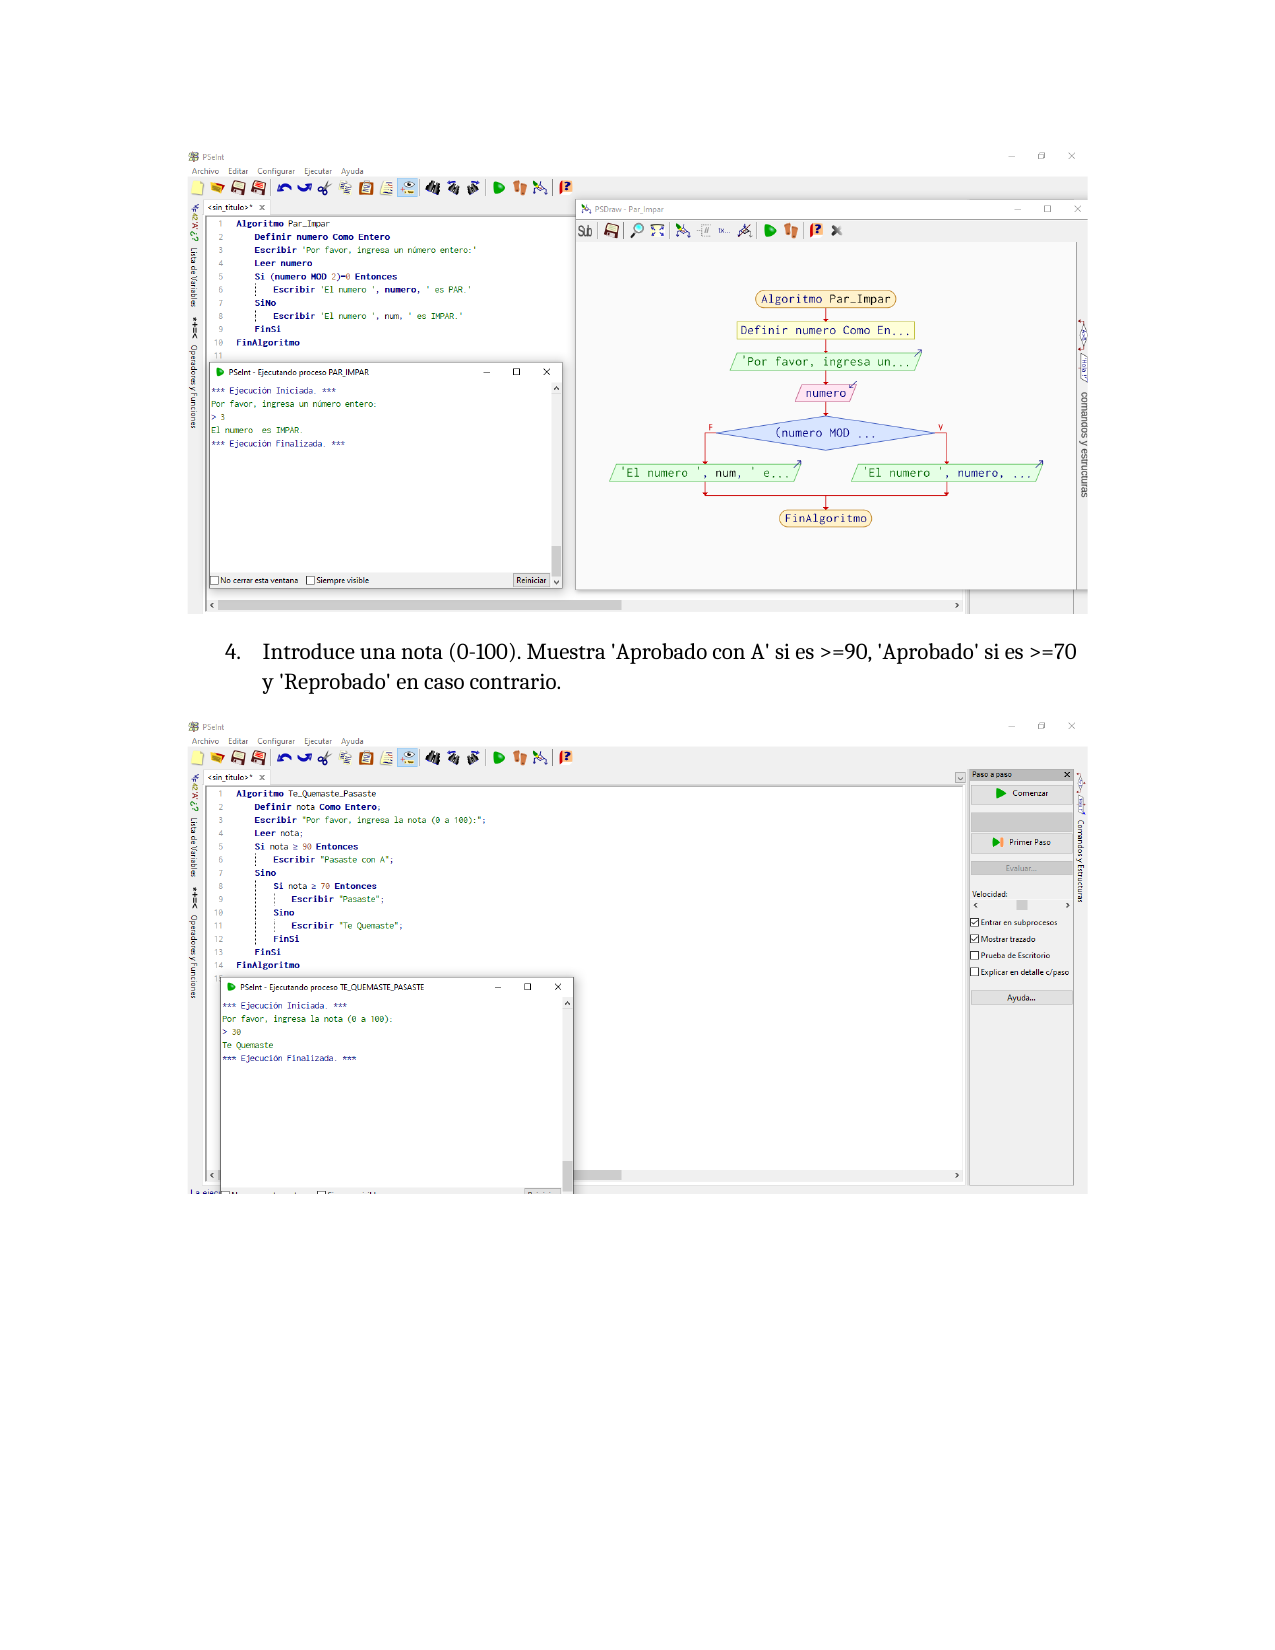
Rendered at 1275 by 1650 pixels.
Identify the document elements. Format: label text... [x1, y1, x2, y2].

picture [187, 720, 1088, 1194]
list Introduce una nota (0-100). Muestra 'Aprobado con A' si es >=90, 'Aprobado' si es >=70 y 'Reprobado' en caso contrario. [225, 639, 1087, 695]
picture [187, 150, 1088, 614]
